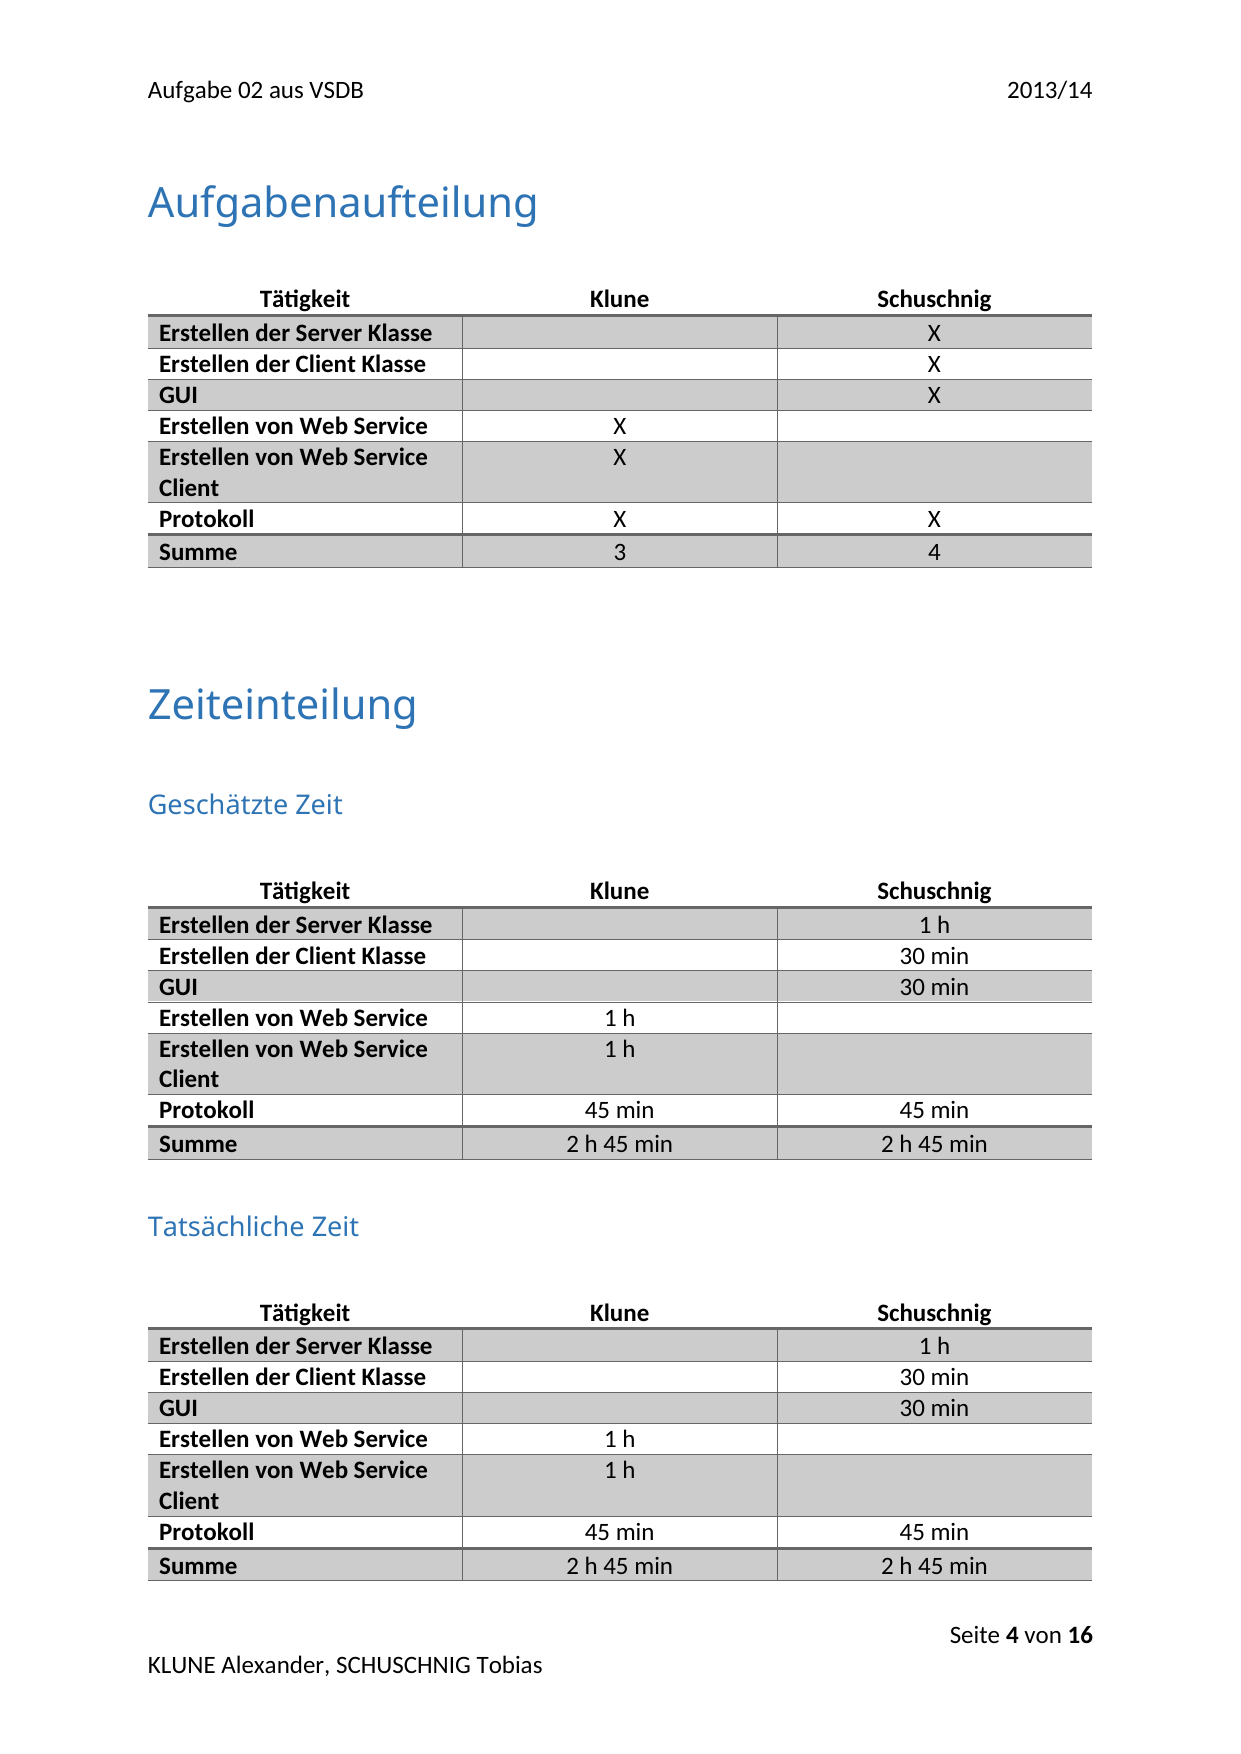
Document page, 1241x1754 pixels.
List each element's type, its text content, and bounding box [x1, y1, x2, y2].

table_header Tätigkeit [148, 284, 462, 314]
table_cell 30 min [778, 940, 1092, 970]
table_cell 30 min [778, 1393, 1092, 1423]
table_cell 3 [463, 536, 777, 567]
table_cell X [778, 349, 1092, 379]
table_cell X [463, 411, 777, 441]
table_header Schuschnig [777, 875, 1092, 906]
table_cell 2 h 45 min [778, 1550, 1092, 1580]
table_cell Erstellen der Client Klasse [148, 940, 462, 970]
table_cell Protokoll [148, 1517, 462, 1547]
table_cell [463, 1393, 777, 1423]
table_cell 30 min [778, 1362, 1092, 1392]
table_header Tätigkeit [148, 875, 462, 906]
table_cell 45 min [778, 1095, 1092, 1125]
table_cell 45 min [463, 1095, 777, 1125]
table_cell [778, 442, 1092, 502]
table_cell 2 h 45 min [463, 1128, 777, 1159]
table_cell 1 h [463, 1424, 777, 1454]
table_cell 1 h [463, 1034, 777, 1094]
table_cell Erstellen der Server Klasse [148, 1330, 462, 1361]
table_header Schuschnig [777, 1297, 1092, 1327]
table_cell 1 h [463, 1003, 777, 1032]
table_cell 1 h [463, 1455, 777, 1516]
table_cell [463, 317, 777, 348]
subtitle Geschätzte Zeit [148, 786, 1093, 823]
table_cell X [463, 442, 777, 502]
table_cell [463, 1330, 777, 1361]
table_cell 1 h [778, 909, 1092, 939]
table_cell [778, 1003, 1092, 1032]
table_cell [463, 909, 777, 939]
table_cell [778, 1424, 1092, 1454]
table_cell X [778, 380, 1092, 410]
table_cell 45 min [463, 1517, 777, 1547]
table_cell 45 min [778, 1517, 1092, 1547]
table_header Klune [462, 284, 777, 314]
table_cell Protokoll [148, 1095, 462, 1125]
table_cell Erstellen von Web Service [148, 411, 462, 441]
table_header Klune [462, 875, 777, 906]
table_cell Protokoll [148, 503, 462, 533]
table_cell [463, 1362, 777, 1392]
table_header Tätigkeit [148, 1297, 462, 1327]
table_cell GUI [148, 1393, 462, 1423]
table_cell GUI [148, 971, 462, 1001]
table_cell X [463, 503, 777, 533]
table_cell [463, 380, 777, 410]
table_cell [463, 971, 777, 1001]
table_cell [778, 1455, 1092, 1516]
subtitle Aufgabenaufteilung [148, 173, 1093, 229]
table_cell [778, 1034, 1092, 1094]
table_cell Erstellen von Web Service [148, 1003, 462, 1032]
table_cell Erstellen der Client Klasse [148, 1362, 462, 1392]
table_header Klune [462, 1297, 777, 1327]
table_cell Summe [148, 1128, 462, 1159]
table_cell Erstellen der Server Klasse [148, 909, 462, 939]
table_cell [463, 349, 777, 379]
table_cell Erstellen der Server Klasse [148, 317, 462, 348]
table_cell Summe [148, 1550, 462, 1580]
table_cell 2 h 45 min [778, 1128, 1092, 1159]
table_cell 2 h 45 min [463, 1550, 777, 1580]
table_cell [463, 940, 777, 970]
table_cell Erstellen von Web Service Client [148, 442, 462, 502]
table_cell Erstellen der Client Klasse [148, 349, 462, 379]
table_cell 1 h [778, 1330, 1092, 1361]
table_cell 4 [778, 536, 1092, 567]
subtitle Tatsächliche Zeit [148, 1207, 1093, 1244]
subtitle Zeiteinteilung [148, 675, 1093, 732]
table_cell X [778, 317, 1092, 348]
table_cell Erstellen von Web Service [148, 1424, 462, 1454]
table_cell Erstellen von Web Service Client [148, 1455, 462, 1516]
table_cell Erstellen von Web Service Client [148, 1034, 462, 1094]
table_cell X [778, 503, 1092, 533]
table_cell [778, 411, 1092, 441]
table_header Schuschnig [777, 284, 1092, 314]
table_cell GUI [148, 380, 462, 410]
table_cell 30 min [778, 971, 1092, 1001]
table_cell Summe [148, 536, 462, 567]
